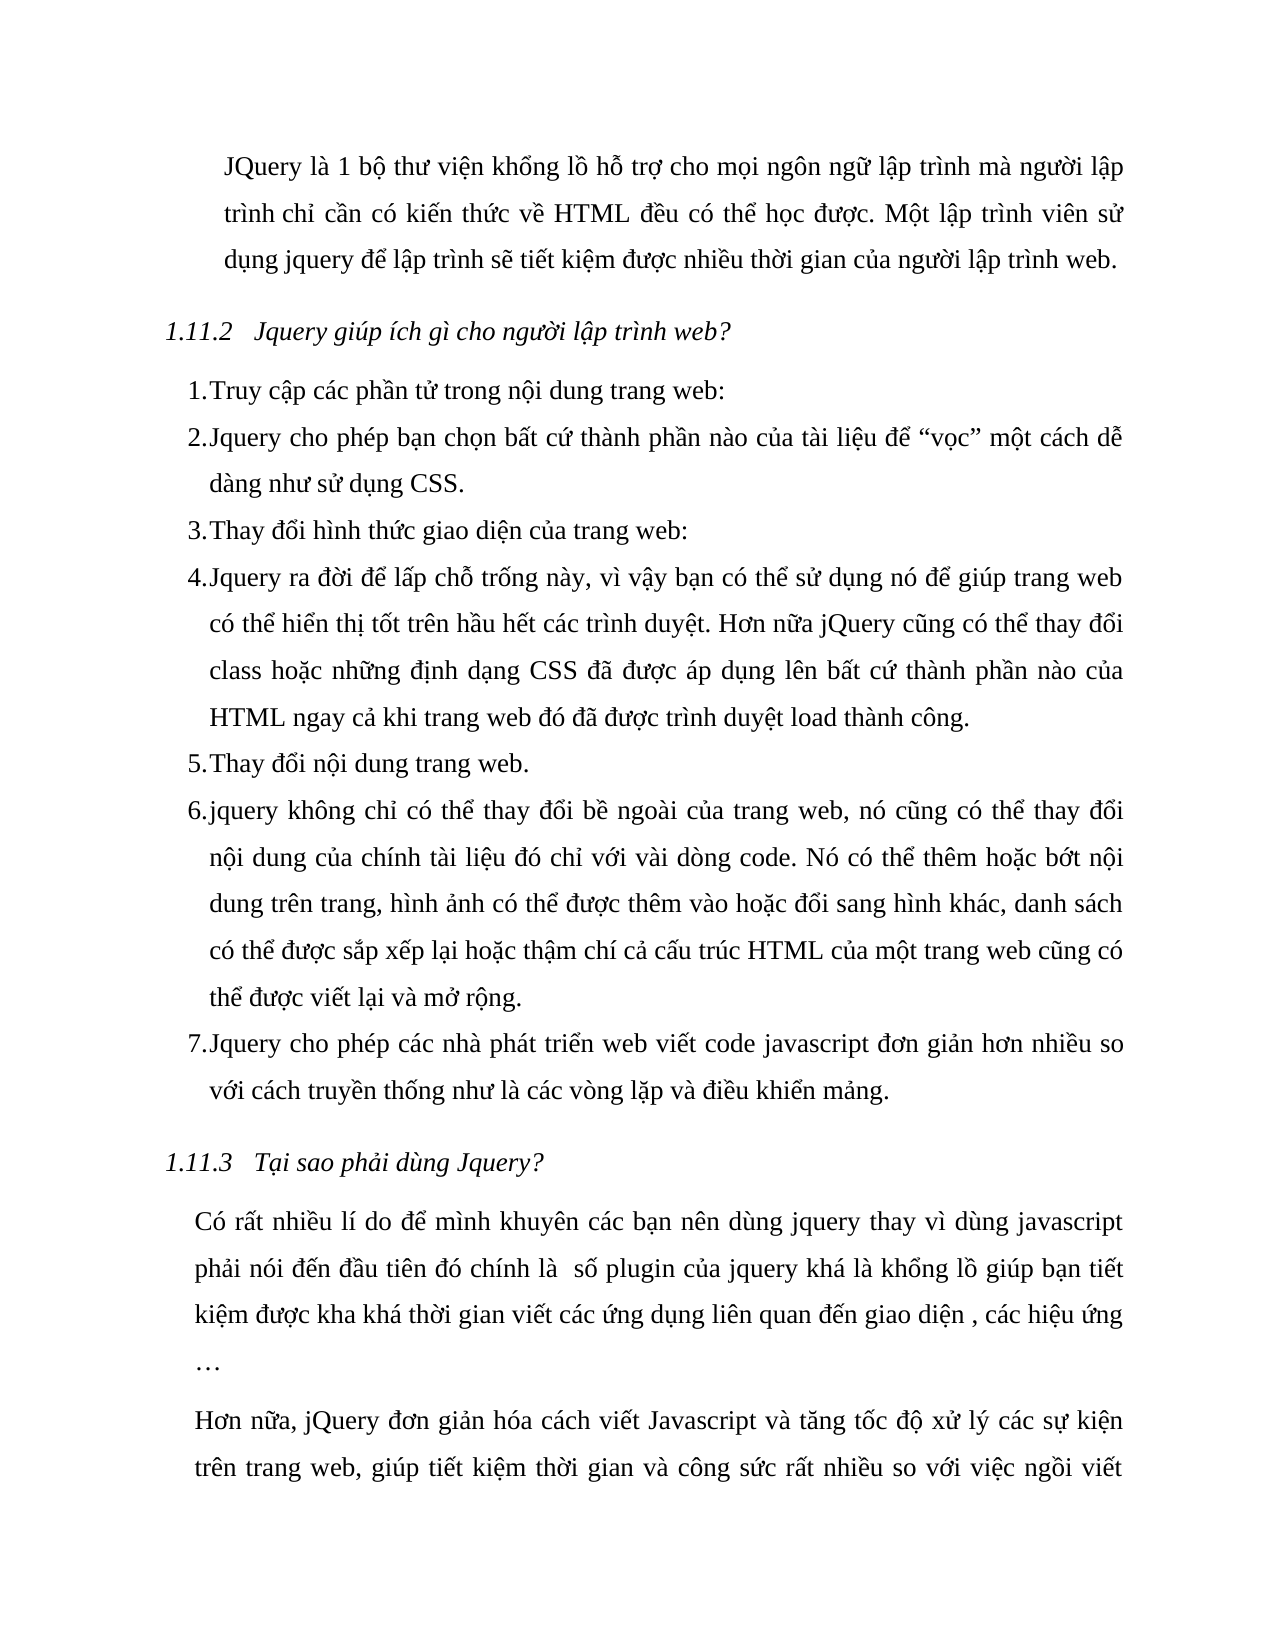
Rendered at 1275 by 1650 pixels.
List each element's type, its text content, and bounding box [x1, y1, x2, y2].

text JQuery là 1 bộ thư viện khổng lồ hỗ trợ cho mọi ngôn ngữ lập trình mà người lập trình chỉ cần có kiến thức về HTML đều có thể học được. Một lập trình viên sử dụng jquery để lập trình sẽ tiết kiệm được nhiều thời gian của người lập trình web. [224, 150, 1125, 274]
list Thay đổi hình thức giao diện của trang web: [187, 514, 1125, 545]
list Jquery ra đời để lấp chỗ trống này, vì vậy bạn có thể sử dụng nó để giúp trang web có thể hiển thị tốt trên hầu hết các trình duyệt. Hơn nữa jQuery cũng có thể thay đổi class hoặc những định dạng CSS đã được áp dụng lên bất cứ thành phần nào của HTML ngay cả khi trang web đó đã được trình duyệt load thành công. [187, 561, 1125, 732]
list Jquery cho phép bạn chọn bất cứ thành phần nào của tài liệu để “vọc” một cách dễ dàng như sử dụng CSS. [187, 421, 1125, 499]
list jquery không chỉ có thể thay đổi bề ngoài của trang web, nó cũng có thể thay đổi nội dung của chính tài liệu đó chỉ với vài dòng code. Nó có thể thêm hoặc bớt nội dung trên trang, hình ảnh có thể được thêm vào hoặc đổi sang hình khác, danh sách có thể được sắp xếp lại hoặc thậm chí cả cấu trúc HTML của một trang web cũng có thể được viết lại và mở rộng. [187, 794, 1125, 1012]
subtitle Jquery giúp ích gì cho người lập trình web? [165, 315, 1125, 346]
subtitle Tại sao phải dùng Jquery? [165, 1146, 1125, 1177]
list Jquery cho phép các nhà phát triển web viết code javascript đơn giản hơn nhiều so với cách truyền thống như là các vòng lặp và điều khiển mảng. [187, 1027, 1125, 1105]
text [194, 1404, 1125, 1482]
list Truy cập các phần tử trong nội dung trang web: [187, 374, 1125, 405]
list Thay đổi nội dung trang web. [187, 747, 1125, 779]
text Có rất nhiều lí do để mình khuyên các bạn nên dùng jquery thay vì dùng javascript phải nói đến đầu tiên đó chính là số plugin của jquery khá là khổng lồ giúp bạn tiết kiệm được kha khá thời gian viết các ứng dụng liên quan đến giao diện , các hiệu ứng … [194, 1205, 1125, 1376]
